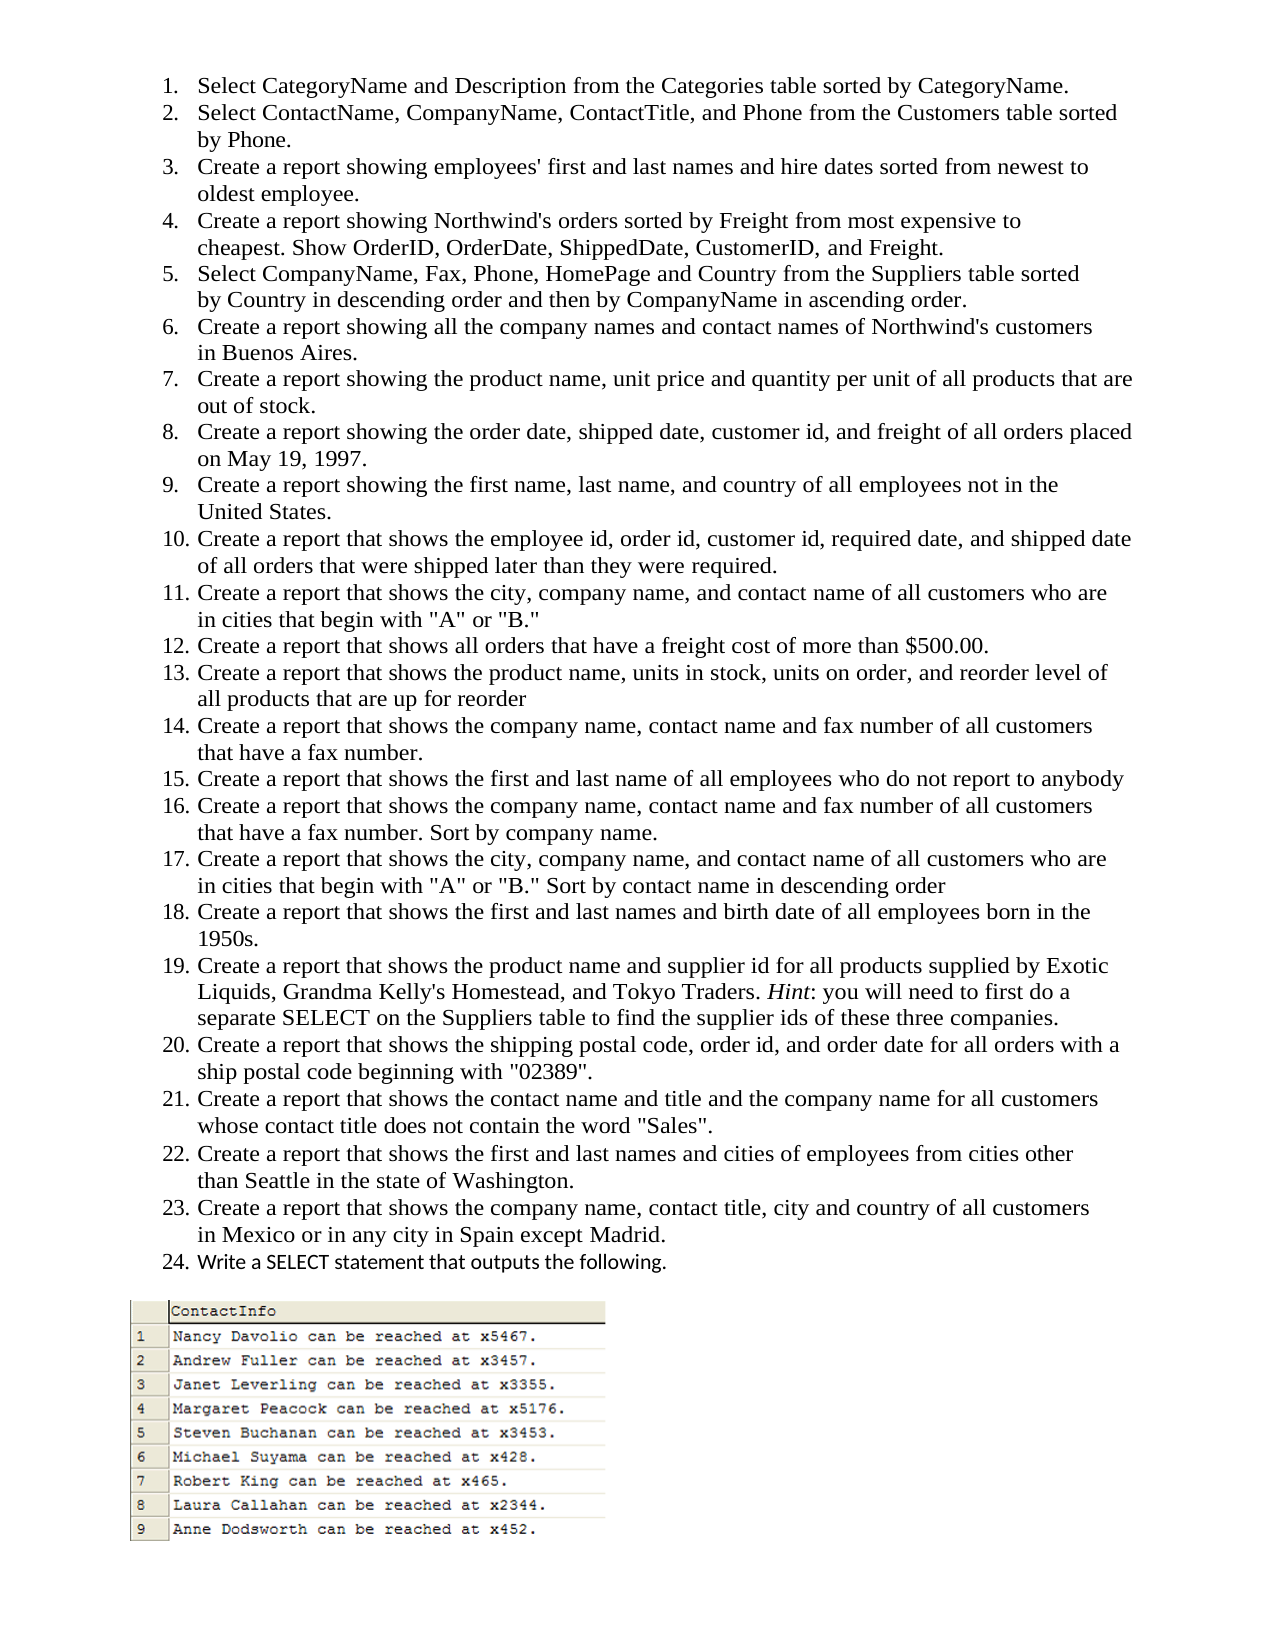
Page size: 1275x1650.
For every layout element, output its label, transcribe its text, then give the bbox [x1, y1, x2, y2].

list Create a report that shows the first and last names and cities of employees from cities other than Seattle in the state of Washington. [162, 1139, 1102, 1193]
list Create a report showing employees' first and last names and hire dates sorted from newest to oldest employee. [162, 153, 1130, 207]
list Create a report showing the order date, shipped date, customer id, and freight of all orders placed on May 19, 1997. [162, 418, 1139, 471]
list Select CategoryName and Description from the Categories table sorted by CategoryName. [162, 73, 1158, 99]
list Create a report that shows the company name, contact title, city and country of all customers in Mexico or in any city in Spain except Madrid. [162, 1194, 1094, 1247]
list Create a report that shows the company name, contact name and fax number of all customers that have a fax number. [162, 713, 1115, 765]
list Select CompanyName, Fax, Phone, HomePage and Country from the Suppliers table sorted by Country in descending order and then by CompanyName in ascending order. [162, 260, 1087, 313]
list Create a report that shows the first and last name of all employees who do not report to anybody [162, 766, 1158, 792]
list Create a report that shows the company name, contact name and fax number of all customers that have a fax number. Sort by company name. [162, 792, 1115, 845]
list Create a report that shows the city, company name, and contact name of all customers who are in cities that begin with "A" or "B." Sort by contact name in descending order [162, 846, 1112, 898]
list Create a report that shows all orders that have a freight cost of more than $500.00. [162, 633, 1158, 659]
picture [130, 1300, 606, 1541]
list Create a report that shows the product name and supplier id for all products supplied by Exotic Liquids, Grandma Kelly's Homestead, and Tokyo Traders. Hint: you will need to first do a separate SELECT on the Suppliers table to find the supplier ids of these three companies. [162, 952, 1133, 1031]
list Create a report that shows the first and last names and birth date of all employees born in the 1950s. [162, 898, 1158, 951]
list Write a SELECT statement that outputs the following. [162, 1248, 1158, 1275]
list Create a report showing the first name, last name, and country of all employees not in the United States. [162, 471, 1108, 524]
list Create a report showing Northwind's orders sorted by Freight from most expensive to cheapest. Show OrderID, OrderDate, ShippedDate, CustomerID, and Freight. [162, 207, 1094, 260]
list Create a report that shows the employee id, order id, customer id, required date, and shipped date of all orders that were shipped later than they were required. [162, 525, 1137, 579]
list Select ContactName, CompanyName, ContactTitle, and Phone from the Customers table sorted by Phone. [162, 99, 1126, 152]
list Create a report showing the product name, unit price and quantity per unit of all products that are out of stock. [162, 366, 1146, 418]
list Create a report that shows the shipping postal code, order id, and order date for all orders with a ship postal code beginning with "02389". [162, 1031, 1144, 1085]
list Create a report that shows the product name, units in stock, units on order, and reorder level of all products that are up for reorder [162, 659, 1117, 712]
list Create a report that shows the contact name and title and the company name for all customers whose contact title does not contain the word "Sales". [162, 1085, 1145, 1139]
list Create a report that shows the city, company name, and contact name of all customers who are in cities that begin with "A" or "B." [162, 579, 1112, 633]
list Create a report showing all the company names and contact names of Northwind's customers in Buenos Aires. [162, 313, 1096, 366]
